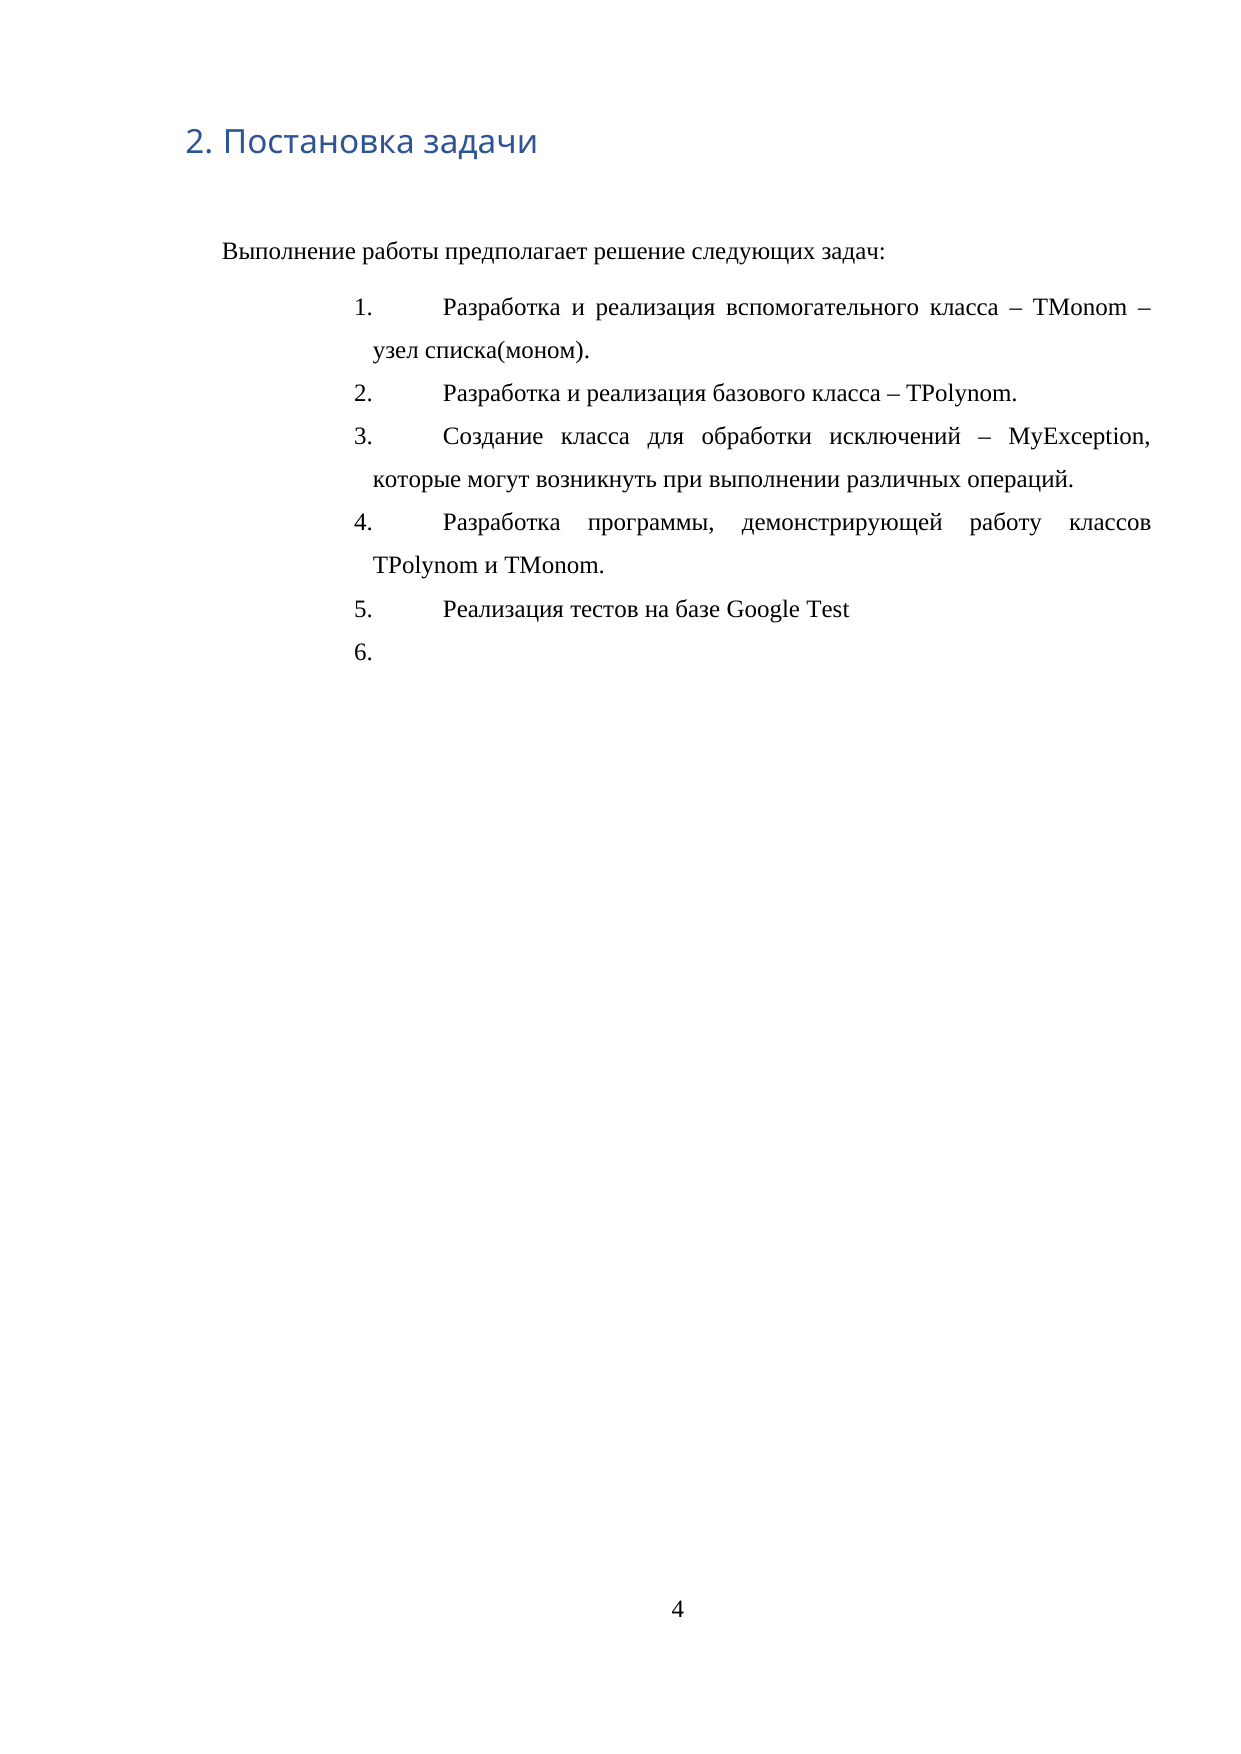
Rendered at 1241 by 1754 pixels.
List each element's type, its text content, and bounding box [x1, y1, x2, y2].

list Создание класса для обработки исключений – MyException, которые могут возникнуть при выполнении различных операций. [354, 421, 1152, 493]
list Разработка и реализация вспомогательного класса – TMonom – узел списка(моном). [354, 292, 1152, 364]
subtitle Постановка задачи [185, 118, 1152, 163]
list Разработка и реализация базового класса – TPolynom. [354, 378, 1152, 407]
list Реализация тестов на базе Google Test [354, 594, 1152, 622]
text Выполнение работы предполагает решение следующих задач: [148, 236, 1152, 265]
list Разработка программы, демонстрирующей работу классов TPolynom и TMonom. [354, 507, 1152, 579]
